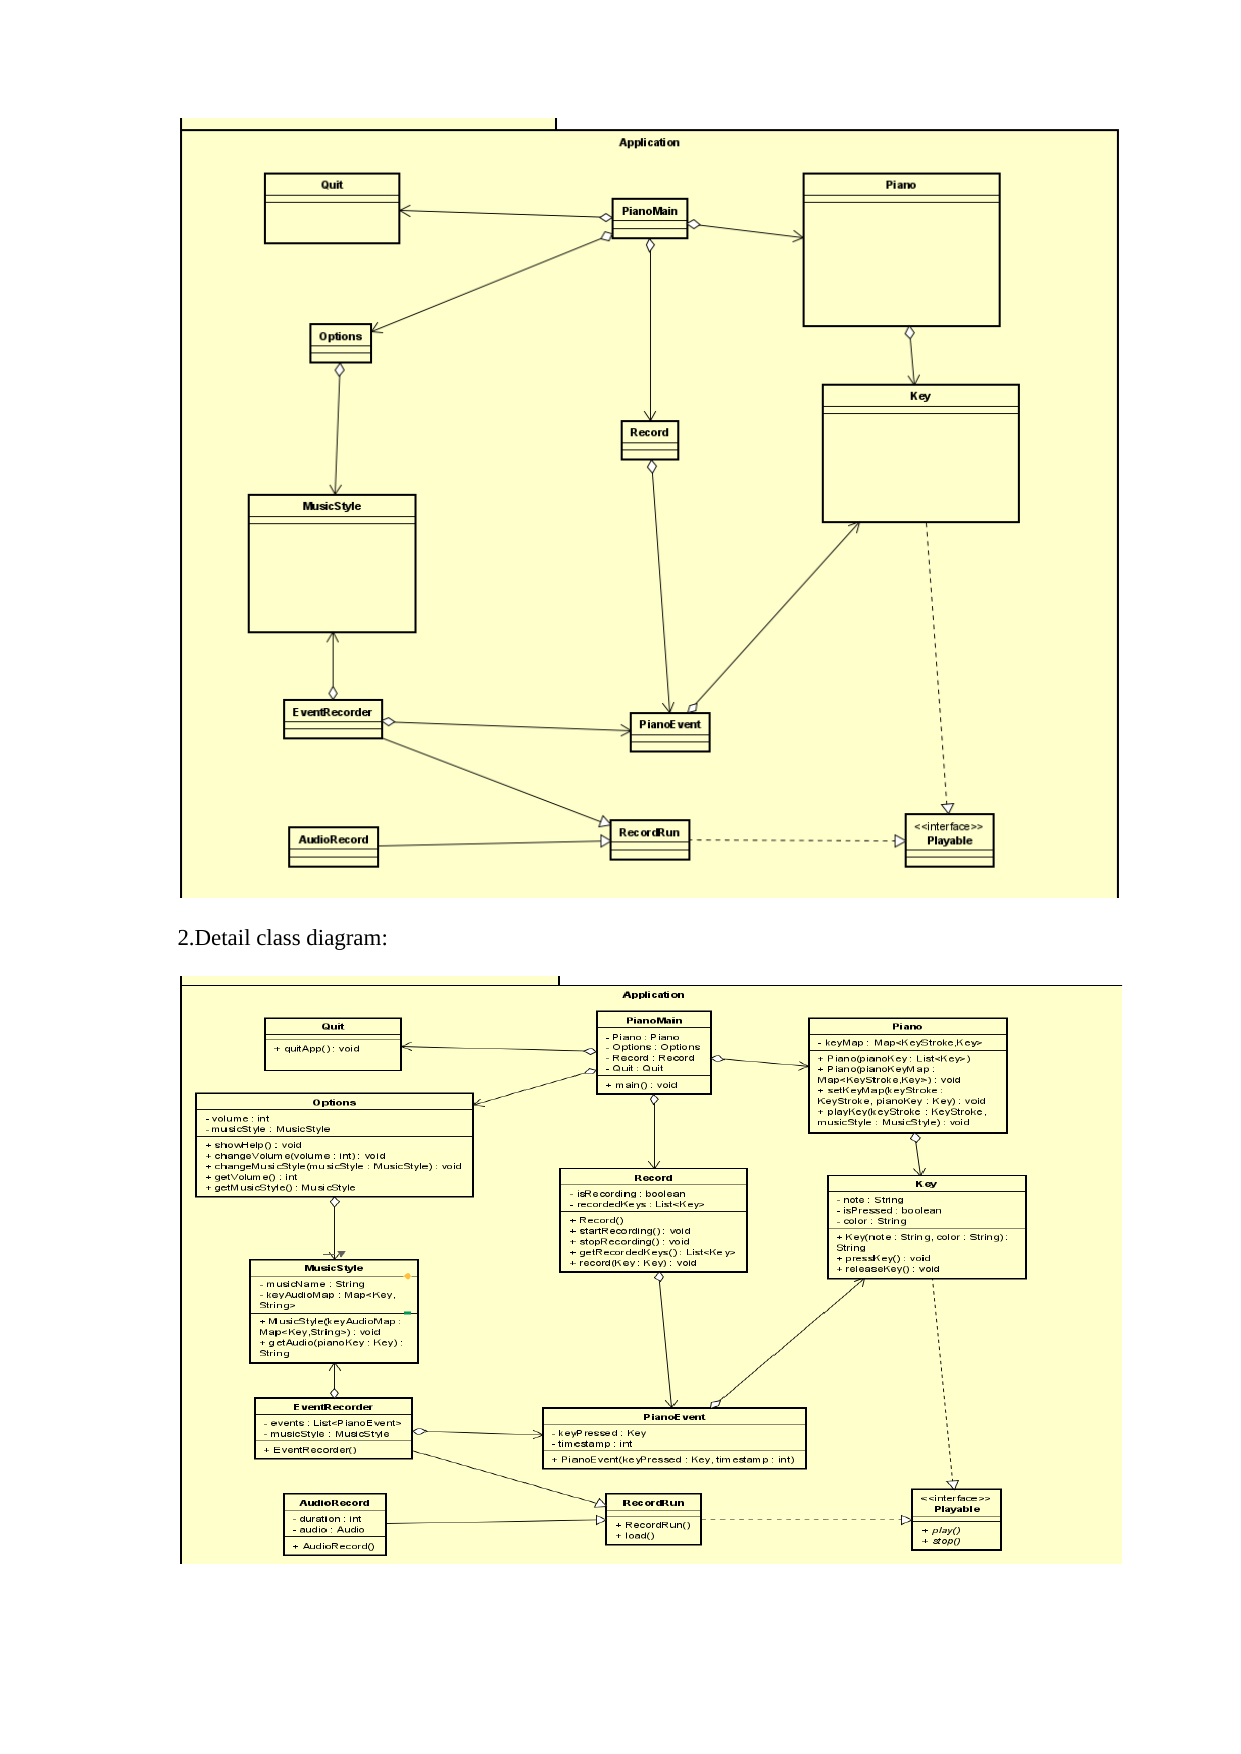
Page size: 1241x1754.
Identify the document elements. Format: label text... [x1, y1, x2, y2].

text 2.Detail class diagram: [177, 924, 1122, 950]
picture [177, 976, 1123, 1564]
picture [177, 118, 1123, 898]
